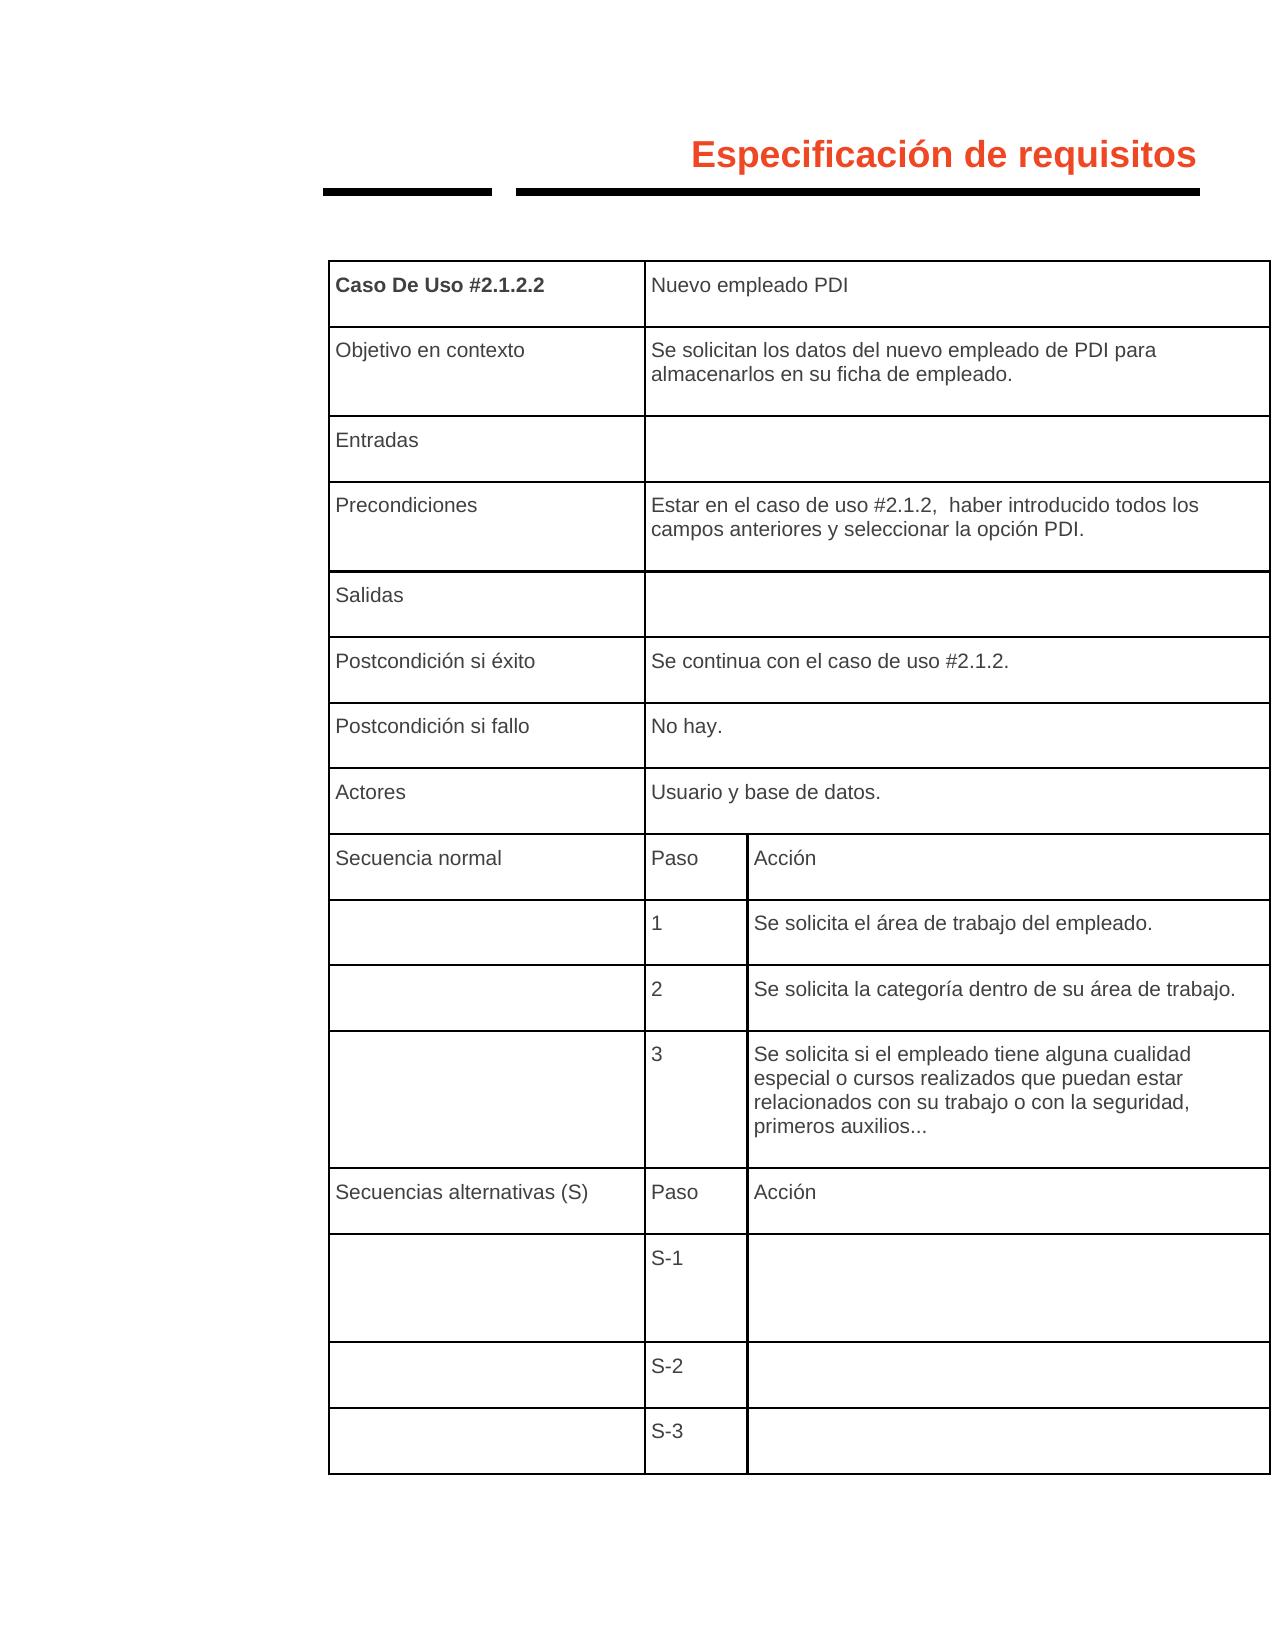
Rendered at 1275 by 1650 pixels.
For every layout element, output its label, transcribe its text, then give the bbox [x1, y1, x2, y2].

table_cell Objetivo en contexto [330, 328, 644, 415]
table_cell 3 [646, 1032, 746, 1167]
table_header Caso De Uso #2.1.2.2 [330, 262, 644, 326]
table_cell [330, 966, 644, 1030]
table_cell Se solicita el área de trabajo del empleado. [749, 901, 1269, 964]
table_cell Actores [330, 769, 644, 833]
table_cell S-2 [646, 1343, 746, 1407]
table_cell [749, 1343, 1269, 1407]
table_cell Postcondición si fallo [330, 704, 644, 767]
table_cell Acción [749, 1169, 1269, 1233]
table_cell Precondiciones [330, 483, 644, 570]
table_cell Postcondición si éxito [330, 638, 644, 702]
table_cell [330, 1235, 644, 1341]
table_cell [646, 417, 1269, 481]
table_cell No hay. [646, 704, 1269, 767]
table_cell [749, 1409, 1269, 1472]
table_cell [330, 1032, 644, 1167]
table_cell Secuencia normal [330, 835, 644, 898]
table_cell Secuencias alternativas (S) [330, 1169, 644, 1233]
table_cell Entradas [330, 417, 644, 481]
table_cell 1 [646, 901, 746, 964]
table_cell Se solicitan los datos del nuevo empleado de PDI para almacenarlos en su ficha de empleado. [646, 328, 1269, 415]
table_cell 2 [646, 966, 746, 1030]
table_cell Se solicita la categoría dentro de su área de trabajo. [749, 966, 1269, 1030]
table_cell S-3 [646, 1409, 746, 1472]
table_cell [749, 1235, 1269, 1341]
table_cell Paso [646, 1169, 746, 1233]
table_cell [330, 1409, 644, 1472]
table_header Nuevo empleado PDI [646, 262, 1269, 326]
table_cell Estar en el caso de uso #2.1.2, haber introducido todos los campos anteriores y seleccionar la opción PDI. [646, 483, 1269, 570]
table_cell S-1 [646, 1235, 746, 1341]
table_cell [330, 1343, 644, 1407]
table_cell Usuario y base de datos. [646, 769, 1269, 833]
table_cell Se continua con el caso de uso #2.1.2. [646, 638, 1269, 702]
table_cell Acción [749, 835, 1269, 898]
table_cell Se solicita si el empleado tiene alguna cualidad especial o cursos realizados que puedan estar relacionados con su trabajo o con la seguridad, primeros auxilios... [749, 1032, 1269, 1167]
table_cell [646, 573, 1269, 636]
table_cell Salidas [330, 573, 644, 636]
table_cell Paso [646, 835, 746, 898]
table_cell [330, 901, 644, 964]
